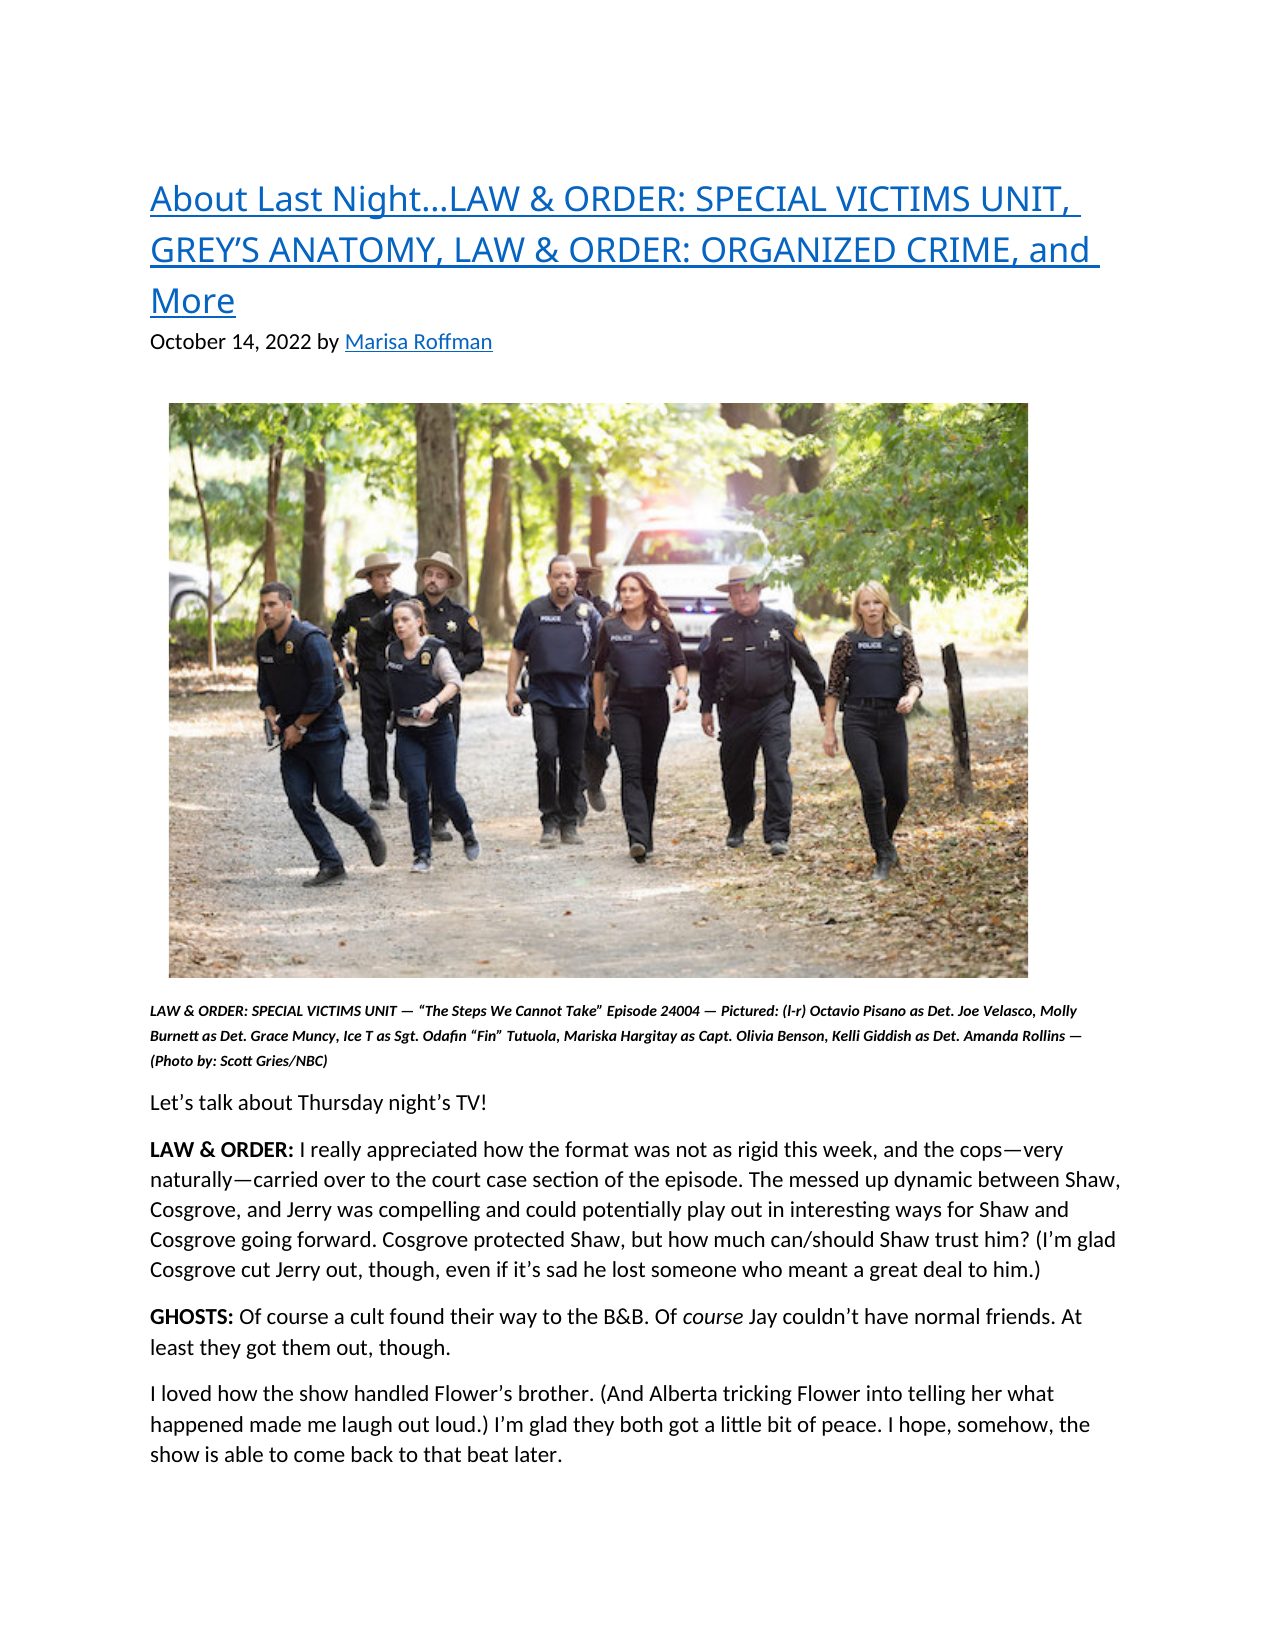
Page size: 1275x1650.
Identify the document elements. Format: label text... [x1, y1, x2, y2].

text GHOSTS: Of course a cult found their way to the B&B. Of course Jay couldn’t have normal friends. At least they got them out, though. [150, 1302, 1125, 1361]
text LAW & ORDER: SPECIAL VICTIMS UNIT — “The Steps We Cannot Take” Episode 24004 — Pictured: (l-r) Octavio Pisano as Det. Joe Velasco, Molly Burnett as Det. Grace Muncy, Ice T as Sgt. Odafin “Fin” Tutuola, Mariska Hargitay as Capt. Olivia Benson, Kelli Giddish as Det. Amanda Rollins — (Photo by: Scott Gries/NBC) [150, 996, 1125, 1071]
text Let’s talk about Thursday night’s TV! [150, 1088, 1125, 1116]
text I loved how the show handled Flower’s brother. (And Alberta tricking Flower into telling her what happened made me laugh out loud.) I’m glad they both got a little bit of peace. I hope, somehow, the show is able to come back to that beat later. [150, 1379, 1125, 1468]
text LAW & ORDER: I really appreciated how the format was not as rigid this week, and the cops—very naturally—carried over to the court case section of the episode. The messed up dynamic between Shaw, Cosgrove, and Jerry was compelling and could potentially play out in interesting ways for Shaw and Cosgrove going forward. Cosgrove protected Shaw, but how much can/should Shaw trust him? (I’m glad Cosgrove cut Jerry out, though, even if it’s sad he lost someone who meant a great deal to him.) [150, 1135, 1125, 1284]
text October 14, 2022 by Marisa Roffman [150, 327, 1125, 385]
subtitle About Last Night…LAW & ORDER: SPECIAL VICTIMS UNIT, GREY’S ANATOMY, LAW & ORDER: ORGANIZED CRIME, and More [150, 175, 1125, 323]
